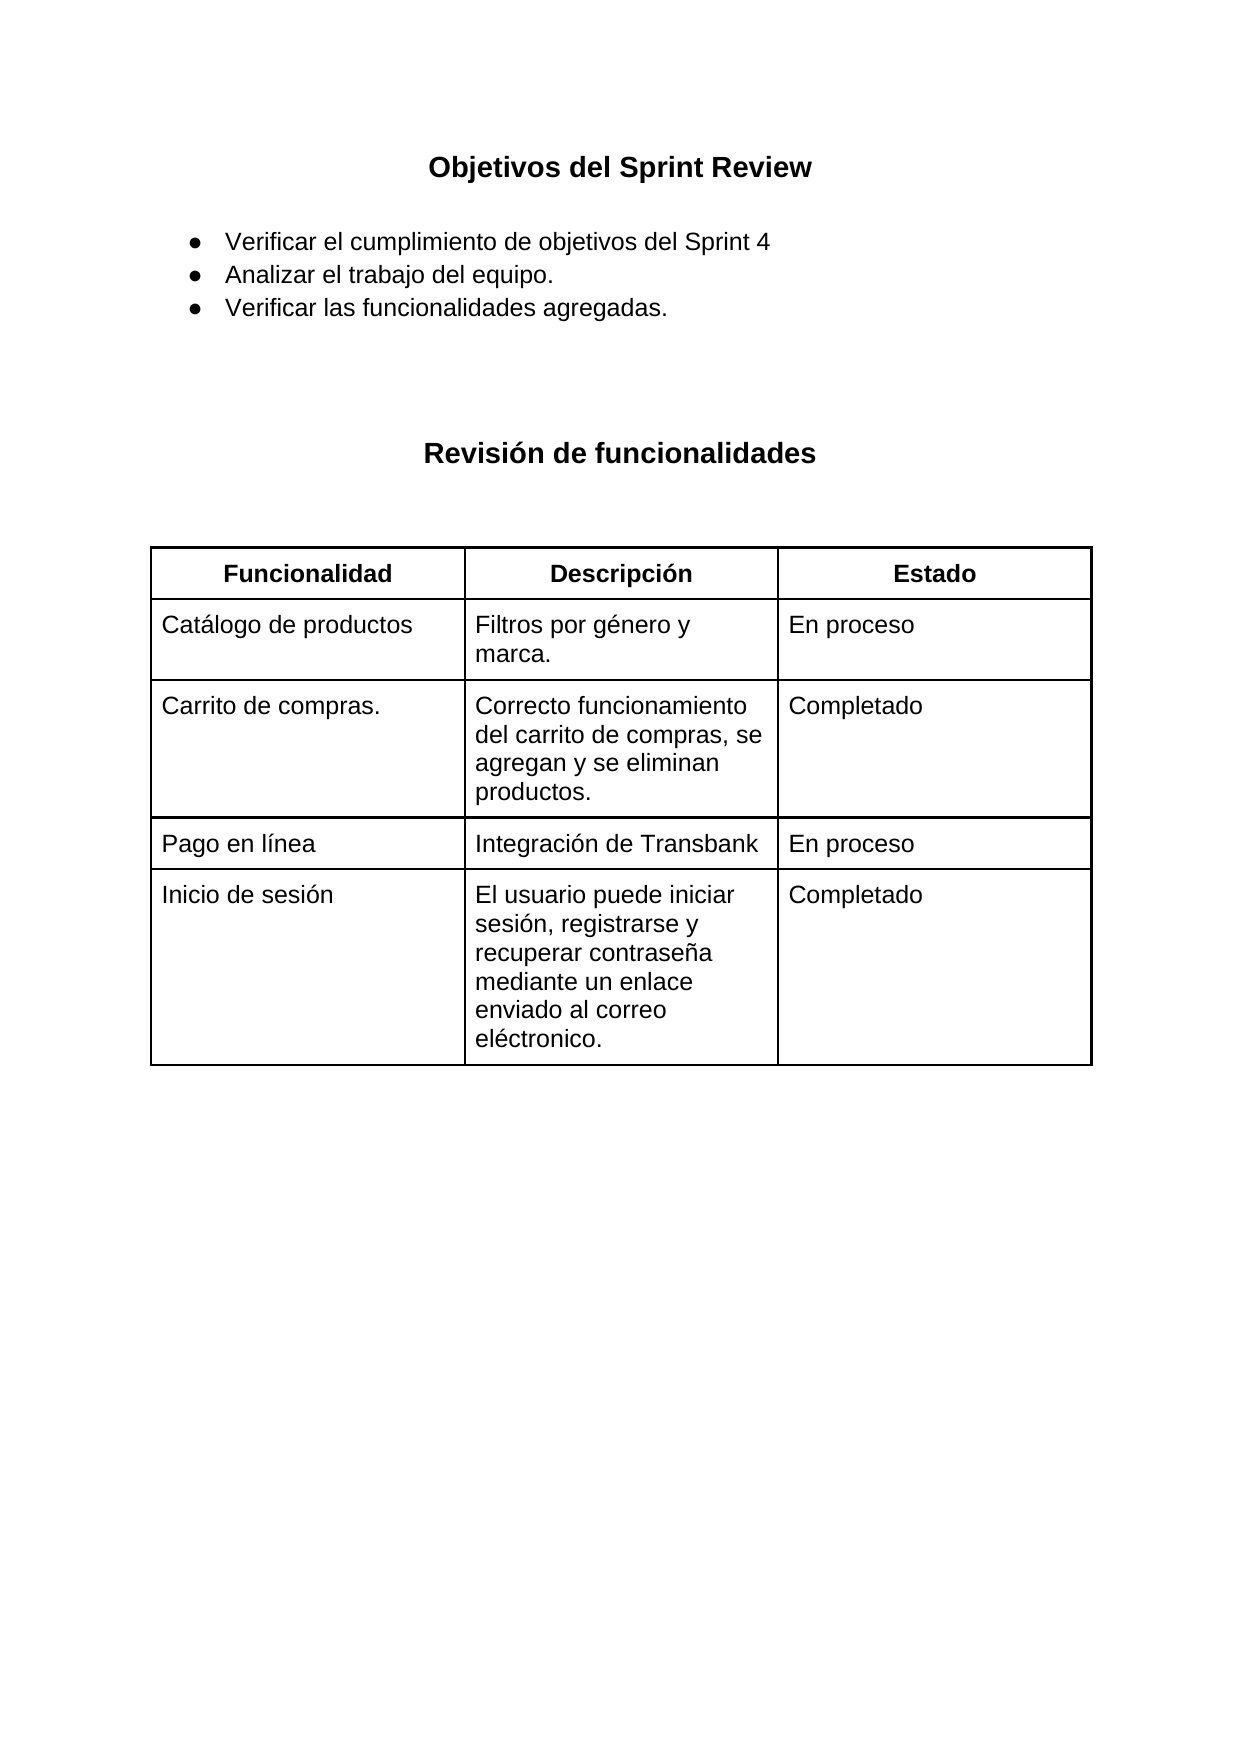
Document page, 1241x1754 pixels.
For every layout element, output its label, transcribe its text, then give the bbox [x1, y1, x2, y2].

table_cell Completado [779, 681, 1090, 816]
table_header Funcionalidad [152, 549, 464, 598]
table_cell Catálogo de productos [152, 600, 464, 678]
text Objetivos del Sprint Review [150, 150, 1090, 183]
table_header Estado [779, 549, 1090, 598]
list Verificar el cumplimiento de objetivos del Sprint 4 [187, 227, 1090, 256]
table_header Descripción [466, 549, 777, 598]
table_cell Correcto funcionamiento del carrito de compras, se agregan y se eliminan productos. [466, 681, 777, 816]
table_cell En proceso [779, 819, 1090, 868]
list Verificar las funcionalidades agregadas. [187, 293, 1090, 322]
table_cell Completado [779, 870, 1090, 1063]
list Analizar el trabajo del equipo. [187, 260, 1090, 289]
table_cell El usuario puede iniciar sesión, registrarse y recuperar contraseña mediante un enlace enviado al correo eléctronico. [466, 870, 777, 1063]
table_cell Filtros por género y marca. [466, 600, 777, 678]
table_cell Inicio de sesión [152, 870, 464, 1063]
table_cell Pago en línea [152, 819, 464, 868]
text Revisión de funcionalidades [150, 436, 1090, 470]
table_cell Integración de Transbank [466, 819, 777, 868]
table_cell Carrito de compras. [152, 681, 464, 816]
table_cell En proceso [779, 600, 1090, 678]
